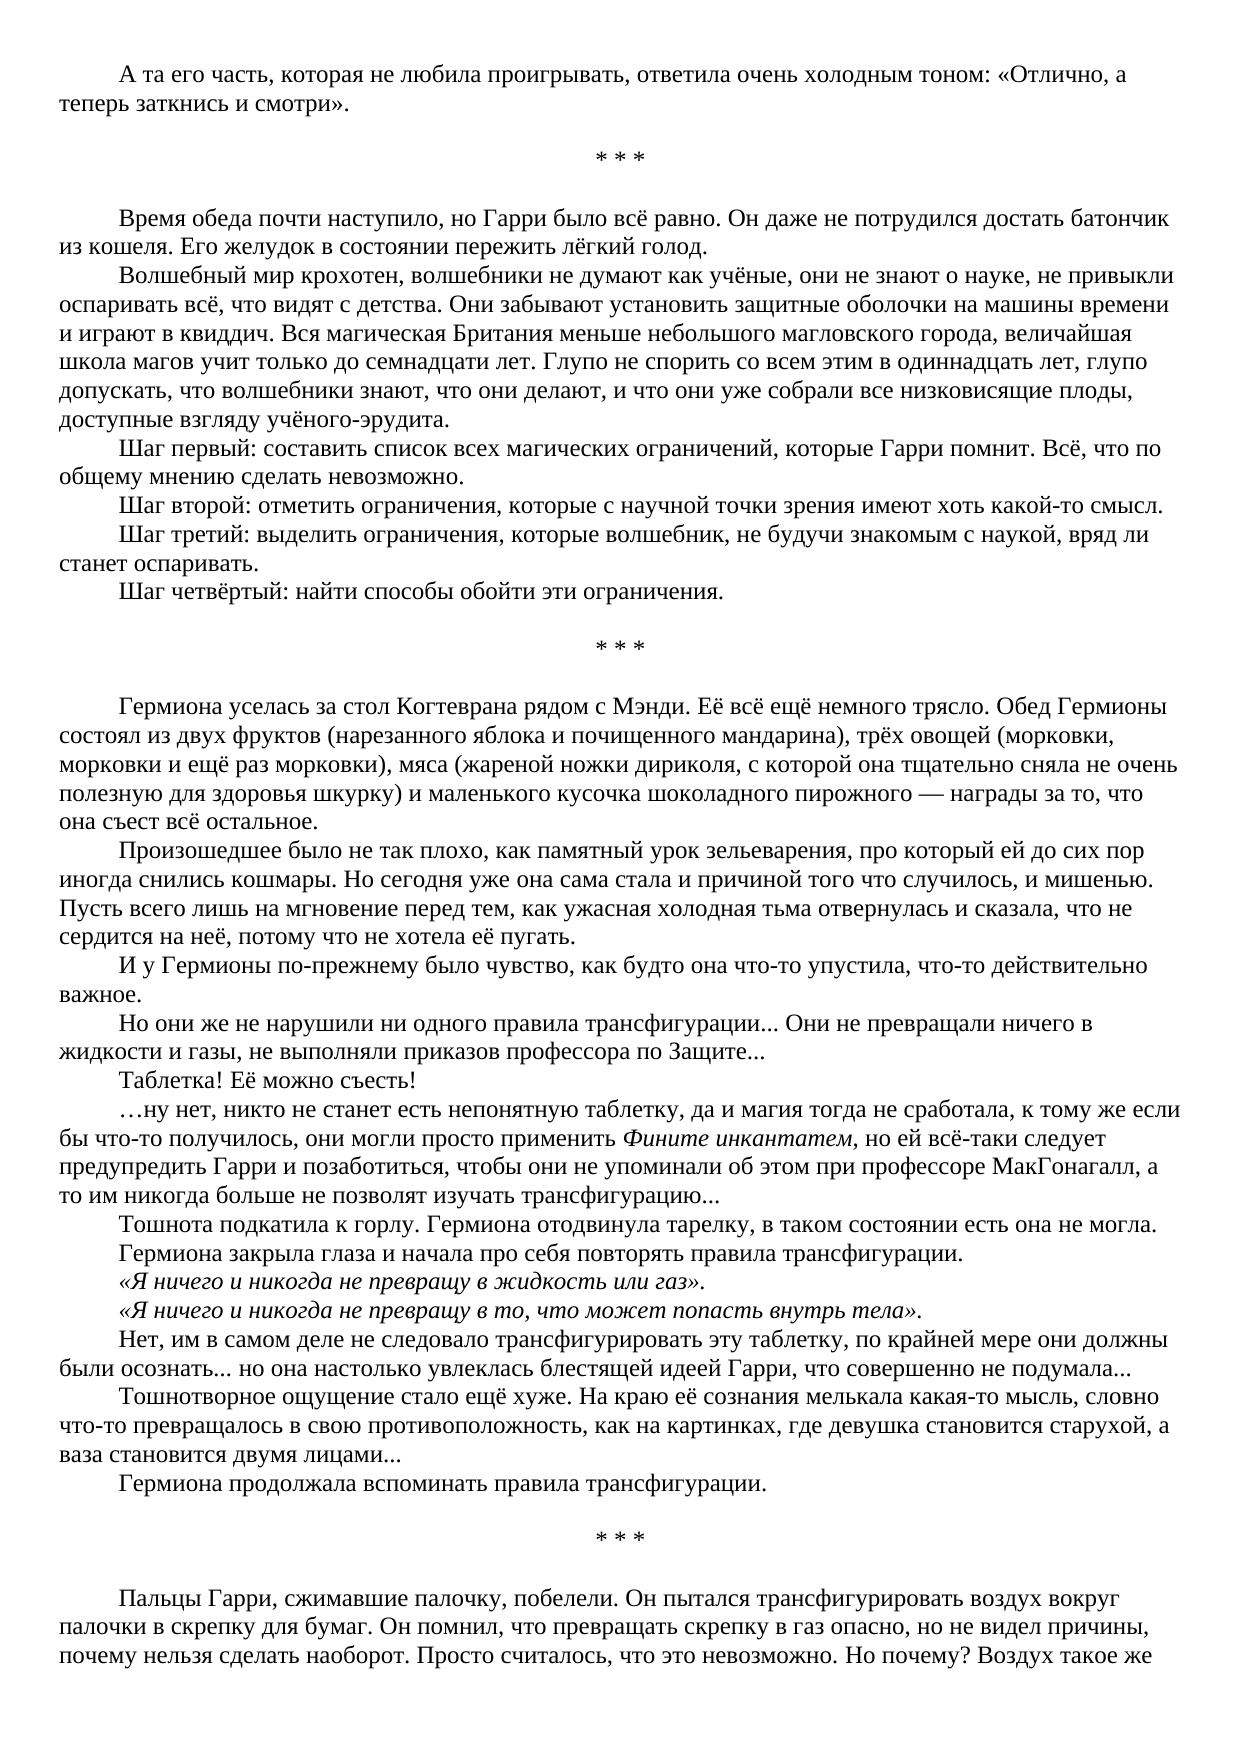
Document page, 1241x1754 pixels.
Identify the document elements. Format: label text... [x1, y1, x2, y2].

text Шаг второй: отметить ограничения, которые с научной точки зрения имеют хоть какой-то смысл. [59, 490, 1181, 519]
text А та его часть, которая не любила проигрывать, ответила очень холодным тоном: «Отлично, а теперь заткнись и смотри». [59, 59, 1181, 116]
text Шаг третий: выделить ограничения, которые волшебник, не будучи знакомым с наукой, вряд ли станет оспаривать. [59, 519, 1181, 576]
text Волшебный мир крохотен, волшебники не думают как учёные, они не знают о науке, не привыкли оспаривать всё, что видят с детства. Они забывают установить защитные оболочки на машины времени и играют в квиддич. Вся магическая Британия меньше небольшого магловского города, величайшая школа магов учит только до семнадцати лет. Глупо не спорить со всем этим в одиннадцать лет, глупо допускать, что волшебники знают, что они делают, и что они уже собрали все низковисящие плоды, доступные взгляду учёного-эрудита. [59, 260, 1181, 433]
text «Я ничего и никогда не превращу в то, что может попасть внутрь тела». [59, 1295, 1181, 1324]
text Но они же не нарушили ни одного правила трансфигурации... Они не превращали ничего в жидкости и газы, не выполняли приказов профессора по Защите... [59, 1008, 1181, 1065]
text Время обеда почти наступило, но Гарри было всё равно. Он даже не потрудился достать батончик из кошеля. Его желудок в состоянии пережить лёгкий голод. [59, 203, 1181, 260]
text Тошнотворное ощущение стало ещё хуже. На краю её сознания мелькала какая-то мысль, словно что-то превращалось в свою противоположность, как на картинках, где девушка становится старухой, а ваза становится двумя лицами... [59, 1381, 1181, 1468]
text Шаг четвёртый: найти способы обойти эти ограничения. [59, 576, 1181, 605]
text Нет, им в самом деле не следовало трансфигурировать эту таблетку, по крайней мере они должны были осознать... но она настолько увлеклась блестящей идеей Гарри, что совершенно не подумала... [59, 1324, 1181, 1381]
text Гермиона уселась за стол Когтеврана рядом с Мэнди. Её всё ещё немного трясло. Обед Гермионы состоял из двух фруктов (нарезанного яблока и почищенного мандарина), трёх овощей (морковки, морковки и ещё раз морковки), мяса (жареной ножки дириколя, с которой она тщательно сняла не очень полезную для здоровья шкурку) и маленького кусочка шоколадного пирожного — награды за то, что она съест всё остальное. [59, 691, 1181, 835]
text Тошнота подкатила к горлу. Гермиона отодвинула тарелку, в таком состоянии есть она не могла. [59, 1209, 1181, 1238]
text Шаг первый: составить список всех магических ограничений, которые Гарри помнит. Всё, что по общему мнению сделать невозможно. [59, 433, 1181, 490]
text Таблетка! Её можно съесть! [59, 1065, 1181, 1094]
text Произошедшее было не так плохо, как памятный урок зельеварения, про который ей до сих пор иногда снились кошмары. Но сегодня уже она сама стала и причиной того что случилось, и мишенью. Пусть всего лишь на мгновение перед тем, как ужасная холодная тьма отвернулась и сказала, что не сердится на неё, потому что не хотела её пугать. [59, 835, 1181, 950]
text «Я ничего и никогда не превращу в жидкость или газ». [59, 1266, 1181, 1295]
text Гермиона продолжала вспоминать правила трансфигурации. [59, 1468, 1181, 1496]
text Гермиона закрыла глаза и начала про себя повторять правила трансфигурации. [59, 1238, 1181, 1266]
text …ну нет, никто не станет есть непонятную таблетку, да и магия тогда не сработала, к тому же если бы что-то получилось, они могли просто применить Фините инкантатем, но ей всё-таки следует предупредить Гарри и позаботиться, чтобы они не упоминали об этом при профессоре МакГонагалл, а то им никогда больше не позволят изучать трансфигурацию... [59, 1094, 1181, 1209]
text * * * [59, 145, 1181, 174]
text * * * [59, 1525, 1181, 1554]
text * * * [59, 634, 1181, 663]
text И у Гермионы по-прежнему было чувство, как будто она что-то упустила, что-то действительно важное. [59, 950, 1181, 1008]
